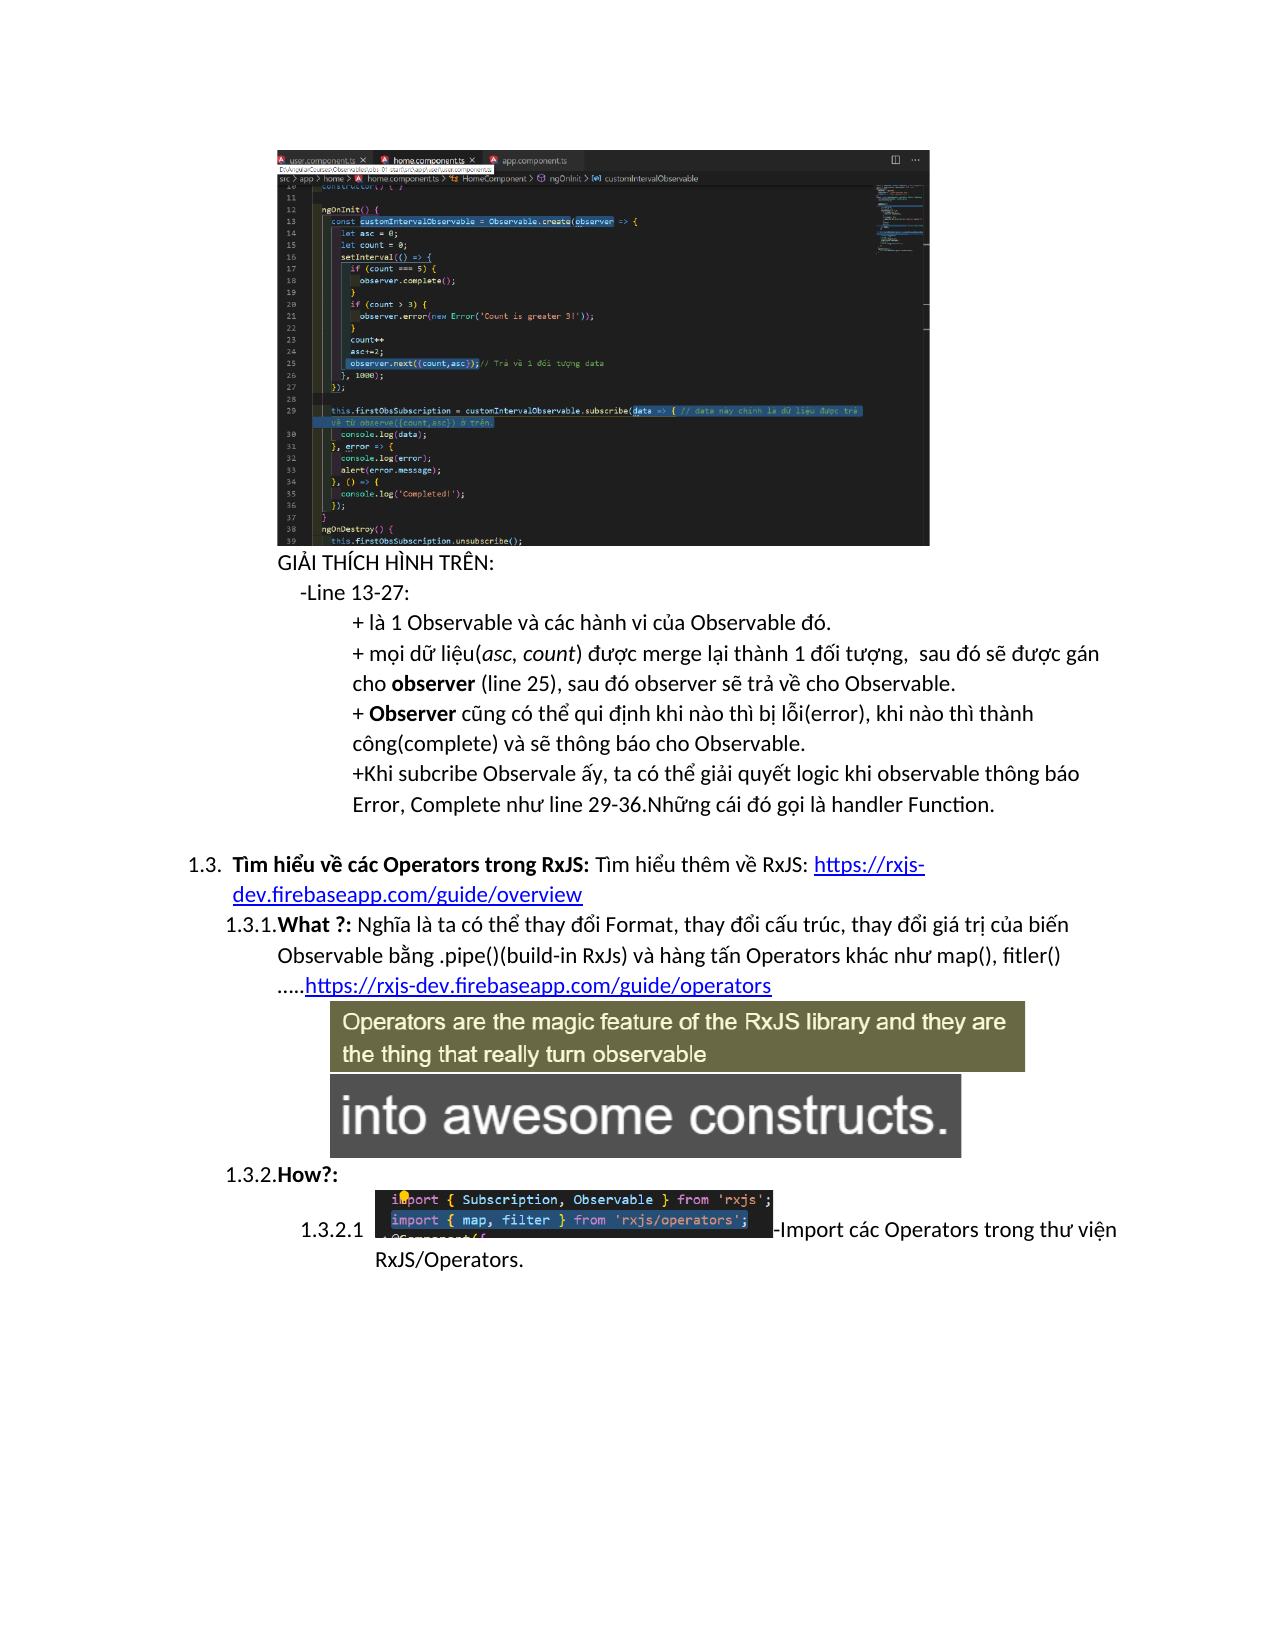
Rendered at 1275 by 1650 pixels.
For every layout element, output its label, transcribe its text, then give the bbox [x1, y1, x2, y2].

list GIẢI THÍCH HÌNH TRÊN: [277, 548, 1125, 576]
list +Khi subcribe Observale ấy, ta có thể giải quyết logic khi observable thông báo Error, Complete như line 29-36.Những cái đó gọi là handler Function. [352, 759, 1125, 818]
list -Import các Operators trong thư viện RxJS/Operators. [300, 1190, 1125, 1274]
list -Line 13-27: [277, 578, 1125, 606]
picture [277, 150, 930, 546]
list + là 1 Observable và các hành vi của Observable đó. [352, 608, 1125, 636]
list Tìm hiểu về các Operators trong RxJS: Tìm hiểu thêm về RxJS: https://rxjs-dev.firebaseapp.com/guide/overview [187, 850, 1125, 908]
list + mọi dữ liệu(asc, count) được merge lại thành 1 đối tượng, sau đó sẽ được gán cho observer (line 25), sau đó observer sẽ trả về cho Observable. [352, 639, 1125, 697]
list How?: [225, 1160, 1125, 1188]
list + Observer cũng có thể qui định khi nào thì bị lỗi(error), khi nào thì thành công(complete) và sẽ thông báo cho Observable. [352, 699, 1125, 757]
list What ?: Nghĩa là ta có thể thay đổi Format, thay đổi cấu trúc, thay đổi giá trị của biến Observable bằng .pipe()(build-in RxJs) và hàng tấn Operators khác như map(), fitler()…..https://rxjs-dev.firebaseapp.com/guide/operators [225, 911, 1125, 999]
